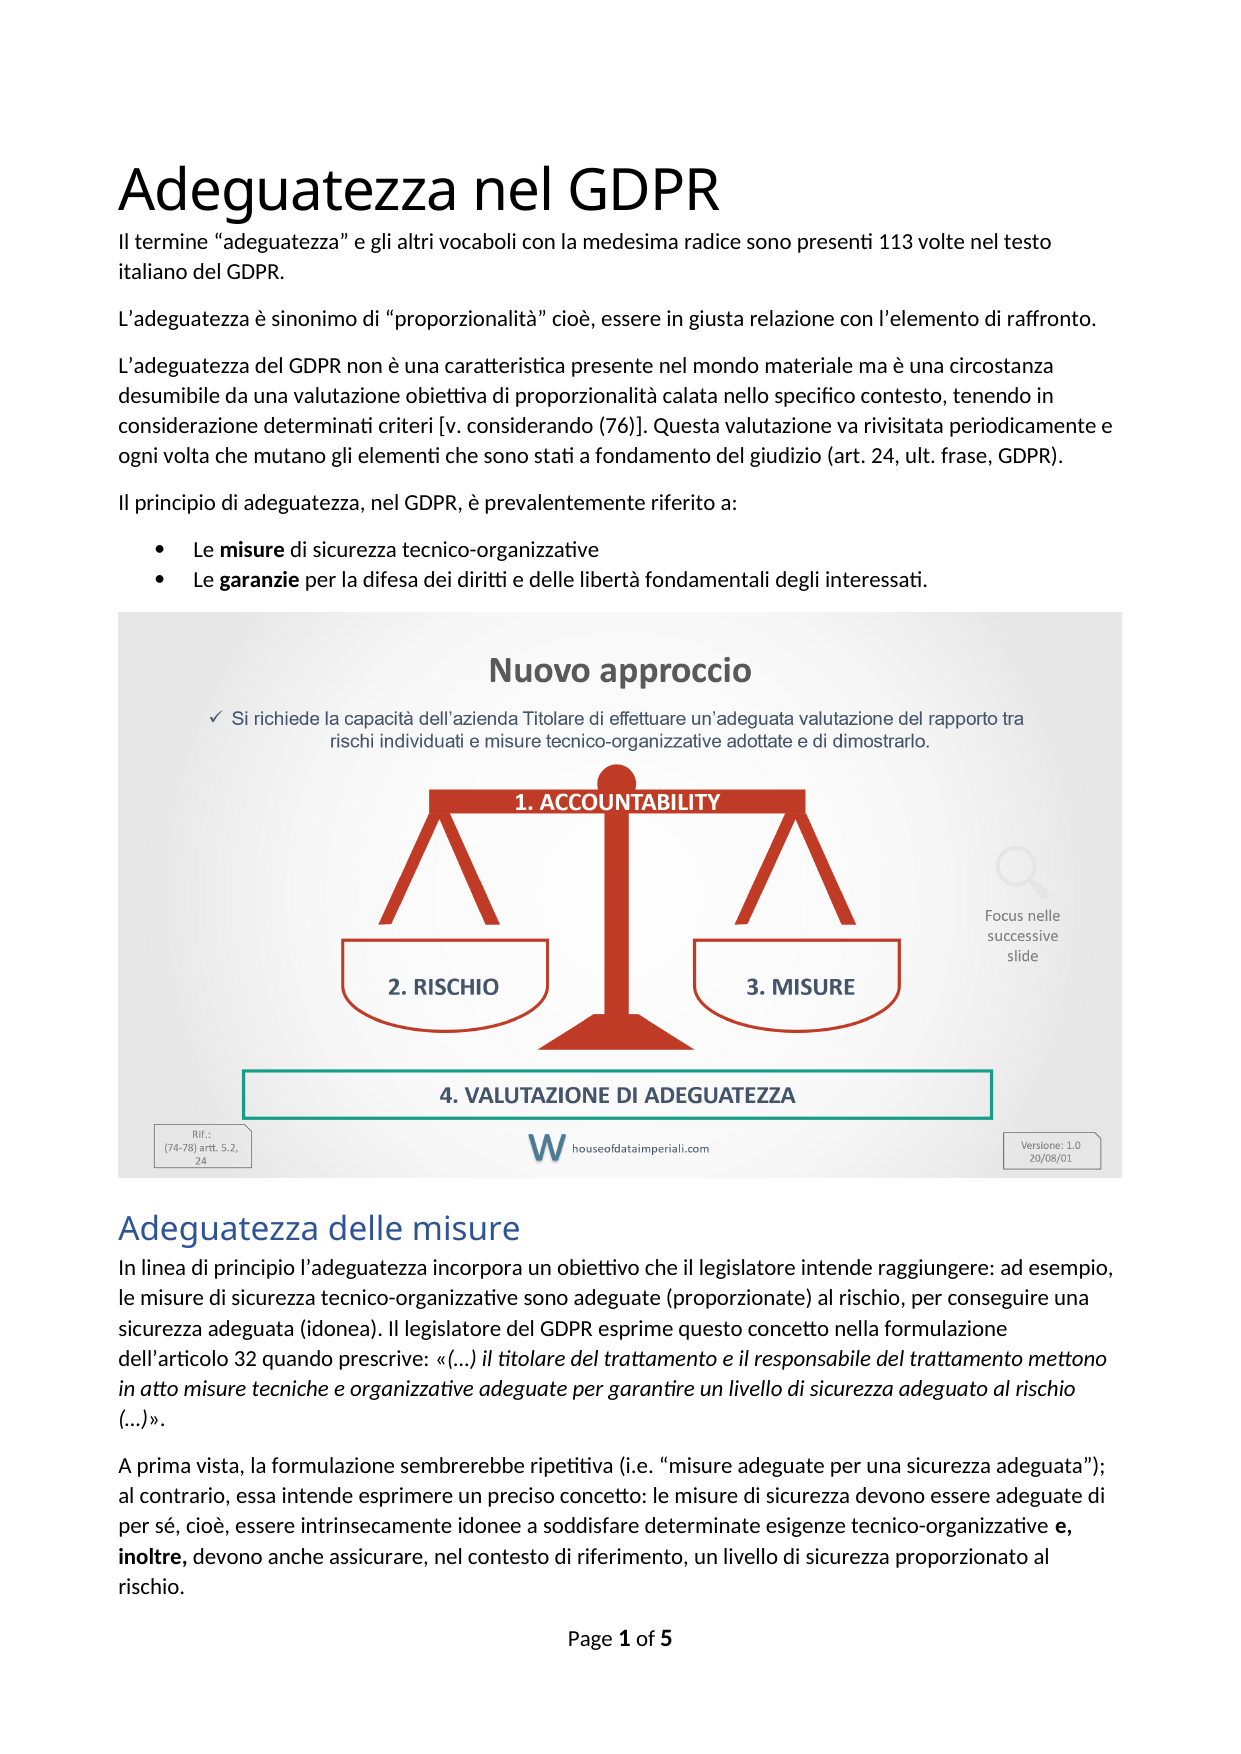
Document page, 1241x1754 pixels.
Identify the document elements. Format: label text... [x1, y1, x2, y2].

text A prima vista, la formulazione sembrerebbe ripetitiva (i.e. “misure adeguate per una sicurezza adeguata”); al contrario, essa intende esprimere un preciso concetto: le misure di sicurezza devono essere adeguate di per sé, cioè, essere intrinsecamente idonee a soddisfare determinate esigenze tecnico-organizzative e, inoltre, devono anche assicurare, nel contesto di riferimento, un livello di sicurezza proporzionato al rischio. [118, 1451, 1122, 1600]
title Adeguatezza nel GDPR [118, 148, 1122, 227]
text Il principio di adeguatezza, nel GDPR, è prevalentemente riferito a: [118, 488, 1122, 517]
subtitle Adeguatezza delle misure [118, 1204, 1122, 1250]
list Le misure di sicurezza tecnico-organizzative [156, 535, 1122, 563]
text L’adeguatezza è sinonimo di “proporzionalità” cioè, essere in giusta relazione con l’elemento di raffronto. [118, 304, 1122, 332]
text Il termine “adeguatezza” e gli altri vocaboli con la medesima radice sono presenti 113 volte nel testo italiano del GDPR. [118, 227, 1122, 285]
text L’adeguatezza del GDPR non è una caratteristica presente nel mondo materiale ma è una circostanza desumibile da una valutazione obiettiva di proporzionalità calata nello specifico contesto, tenendo in considerazione determinati criteri [v. considerando (76)]. Questa valutazione va rivisitata periodicamente e ogni volta che mutano gli elementi che sono stati a fondamento del giudizio (art. 24, ult. frase, GDPR). [118, 351, 1122, 470]
text In linea di principio l’adeguatezza incorpora un obiettivo che il legislatore intende raggiungere: ad esempio, le misure di sicurezza tecnico-organizzative sono adeguate (proporzionate) al rischio, per conseguire una sicurezza adeguata (idonea). Il legislatore del GDPR esprime questo concetto nella formulazione dell’articolo 32 quando prescrive: «(…) il titolare del trattamento e il responsabile del trattamento mettono in atto misure tecniche e organizzative adeguate per garantire un livello di sicurezza adeguato al rischio (…)». [118, 1253, 1122, 1432]
list Le garanzie per la difesa dei diritti e delle libertà fondamentali degli interessati. [156, 566, 1122, 594]
picture [118, 612, 1123, 1178]
